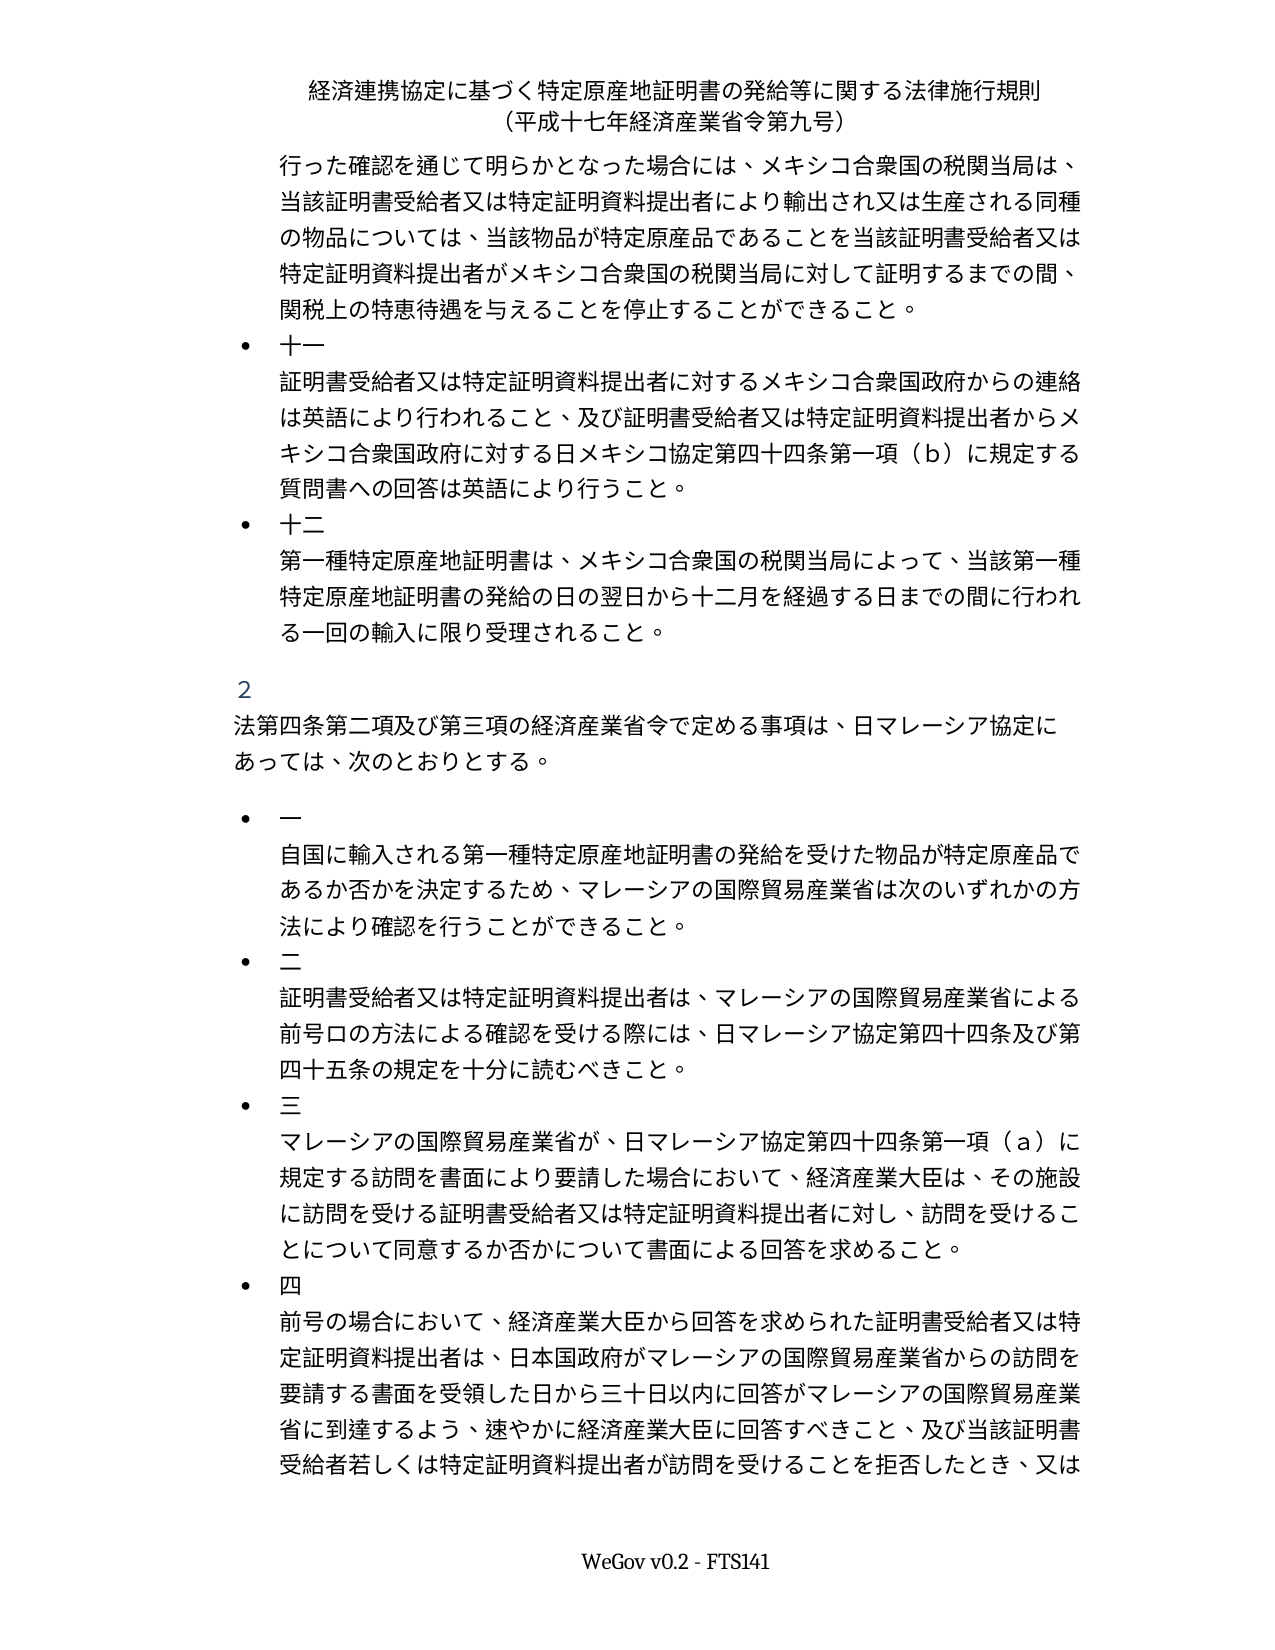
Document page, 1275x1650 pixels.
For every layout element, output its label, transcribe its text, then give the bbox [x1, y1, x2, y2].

list 三 マレーシアの国際貿易産業省が、日マレーシア協定第四十四条第一項（ａ）に規定する訪問を書面により要請した場合において、経済産業大臣は、その施設に訪問を受ける証明書受給者又は特定証明資料提出者に対し、訪問を受けることについて同意するか否かについて書面による回答を求めること。 [242, 1090, 1087, 1265]
text 法第四条第二項及び第三項の経済産業省令で定める事項は、日マレーシア協定にあっては、次のとおりとする。 [233, 710, 1087, 777]
list 十一 証明書受給者又は特定証明資料提出者に対するメキシコ合衆国政府からの連絡は英語により行われること、及び証明書受給者又は特定証明資料提出者からメキシコ合衆国政府に対する日メキシコ協定第四十四条第一項（ｂ）に規定する質問書への回答は英語により行うこと。 [242, 330, 1087, 505]
list 十二 第一種特定原産地証明書は、メキシコ合衆国の税関当局によって、当該第一種特定原産地証明書の発給の日の翌日から十二月を経過する日までの間に行われる一回の輸入に限り受理されること。 [242, 509, 1087, 648]
list 一 自国に輸入される第一種特定原産地証明書の発給を受けた物品が特定原産品であるか否かを決定するため、マレーシアの国際貿易産業省は次のいずれかの方法により確認を行うことができること。 [242, 803, 1087, 942]
subtitle ２ [233, 674, 1087, 705]
list 二 証明書受給者又は特定証明資料提出者は、マレーシアの国際貿易産業省による前号ロの方法による確認を受ける際には、日マレーシア協定第四十四条及び第四十五条の規定を十分に読むべきこと。 [242, 946, 1087, 1085]
